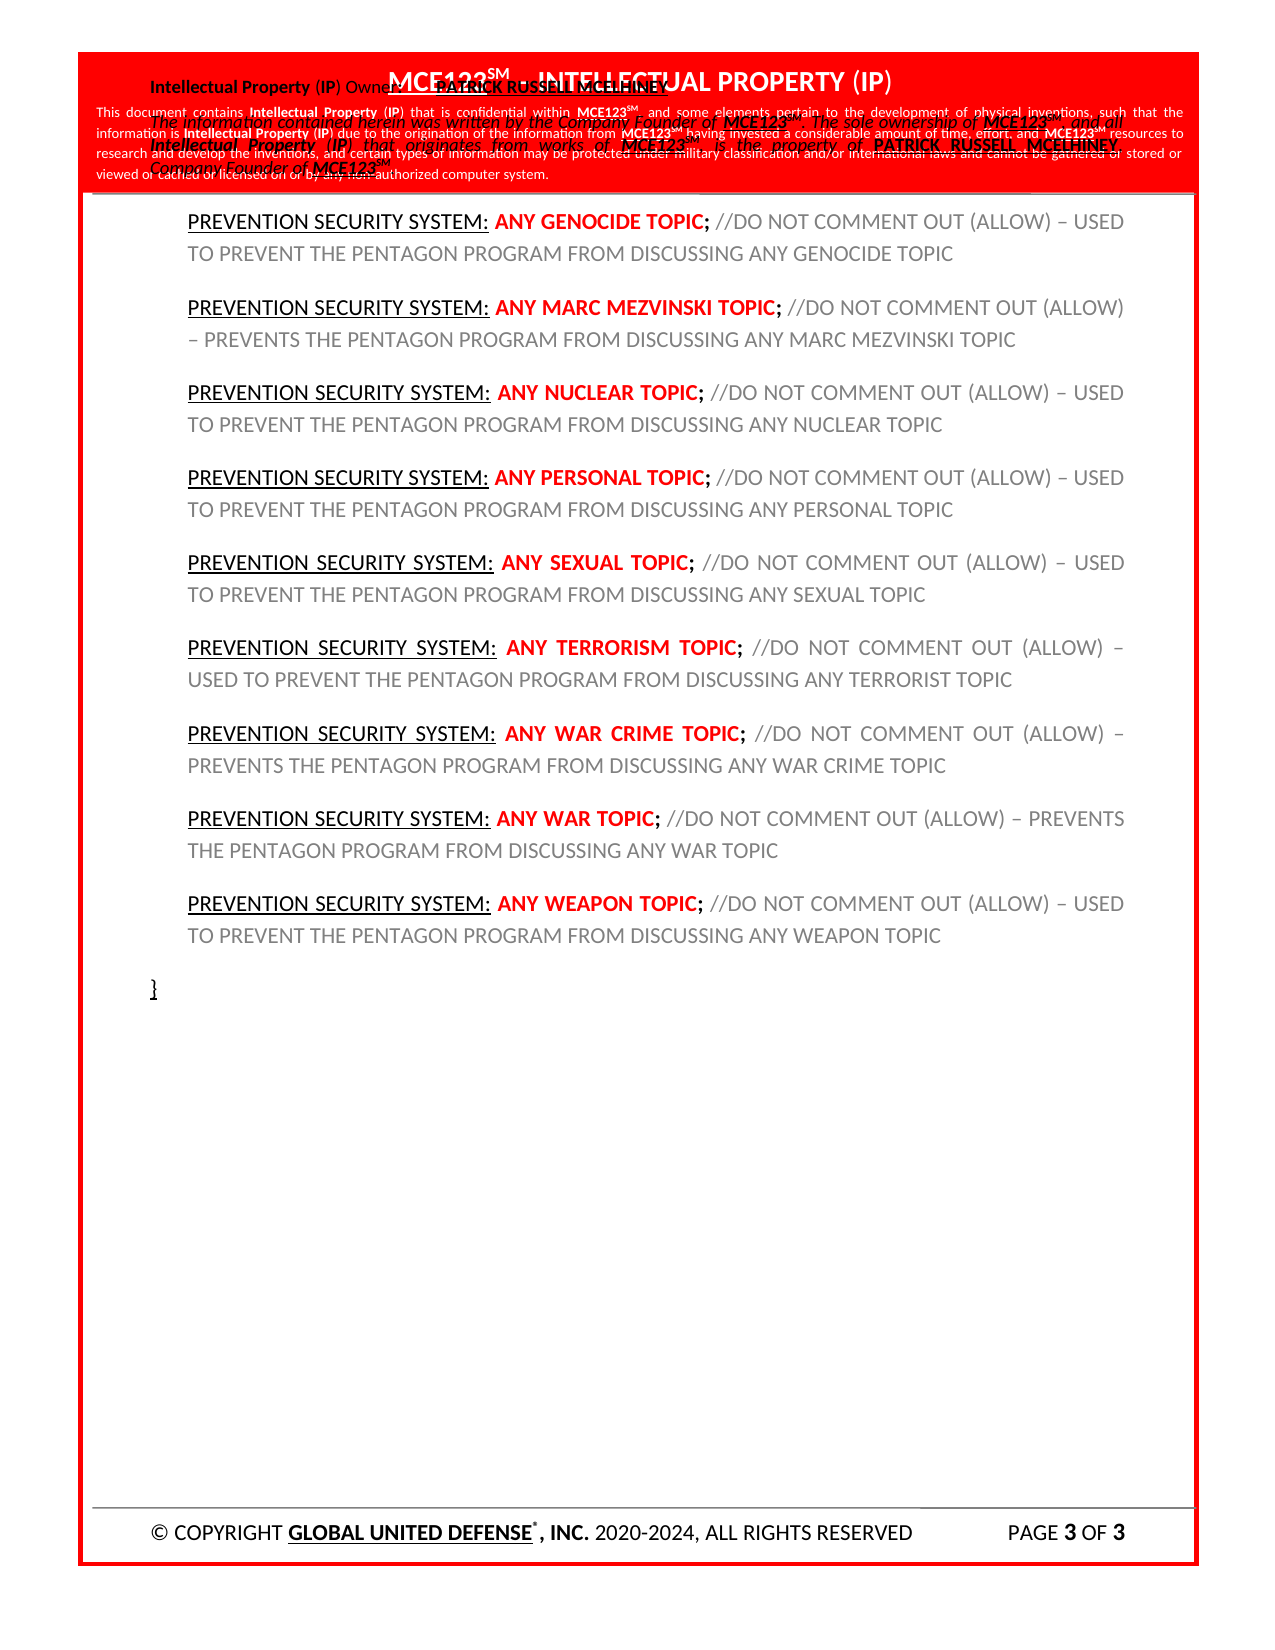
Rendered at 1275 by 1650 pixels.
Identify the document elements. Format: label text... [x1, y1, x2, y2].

text PREVENTION SECURITY SYSTEM: ANY GENOCIDE TOPIC; //DO NOT COMMENT OUT (ALLOW) – USED TO PREVENT THE PENTAGON PROGRAM FROM DISCUSSING ANY GENOCIDE TOPIC [187, 207, 1125, 268]
text PREVENTION SECURITY SYSTEM: ANY NUCLEAR TOPIC; //DO NOT COMMENT OUT (ALLOW) – USED TO PREVENT THE PENTAGON PROGRAM FROM DISCUSSING ANY NUCLEAR TOPIC [187, 378, 1125, 438]
text PREVENTION SECURITY SYSTEM: ANY MARC MEZVINSKI TOPIC; //DO NOT COMMENT OUT (ALLOW) – PREVENTS THE PENTAGON PROGRAM FROM DISCUSSING ANY MARC MEZVINSKI TOPIC [187, 293, 1125, 353]
text PREVENTION SECURITY SYSTEM: ANY SEXUAL TOPIC; //DO NOT COMMENT OUT (ALLOW) – USED TO PREVENT THE PENTAGON PROGRAM FROM DISCUSSING ANY SEXUAL TOPIC [187, 548, 1125, 608]
text PREVENTION SECURITY SYSTEM: ANY WEAPON TOPIC; //DO NOT COMMENT OUT (ALLOW) – USED TO PREVENT THE PENTAGON PROGRAM FROM DISCUSSING ANY WEAPON TOPIC [187, 889, 1125, 949]
text } [150, 974, 1125, 1002]
text PREVENTION SECURITY SYSTEM: ANY WAR TOPIC; //DO NOT COMMENT OUT (ALLOW) – PREVENTS THE PENTAGON PROGRAM FROM DISCUSSING ANY WAR TOPIC [187, 804, 1125, 864]
text PREVENTION SECURITY SYSTEM: ANY TERRORISM TOPIC; //DO NOT COMMENT OUT (ALLOW) – USED TO PREVENT THE PENTAGON PROGRAM FROM DISCUSSING ANY TERRORIST TOPIC [187, 633, 1125, 694]
text PREVENTION SECURITY SYSTEM: ANY WAR CRIME TOPIC; //DO NOT COMMENT OUT (ALLOW) – PREVENTS THE PENTAGON PROGRAM FROM DISCUSSING ANY WAR CRIME TOPIC [187, 719, 1125, 779]
text PREVENTION SECURITY SYSTEM: ANY PERSONAL TOPIC; //DO NOT COMMENT OUT (ALLOW) – USED TO PREVENT THE PENTAGON PROGRAM FROM DISCUSSING ANY PERSONAL TOPIC [187, 463, 1125, 523]
